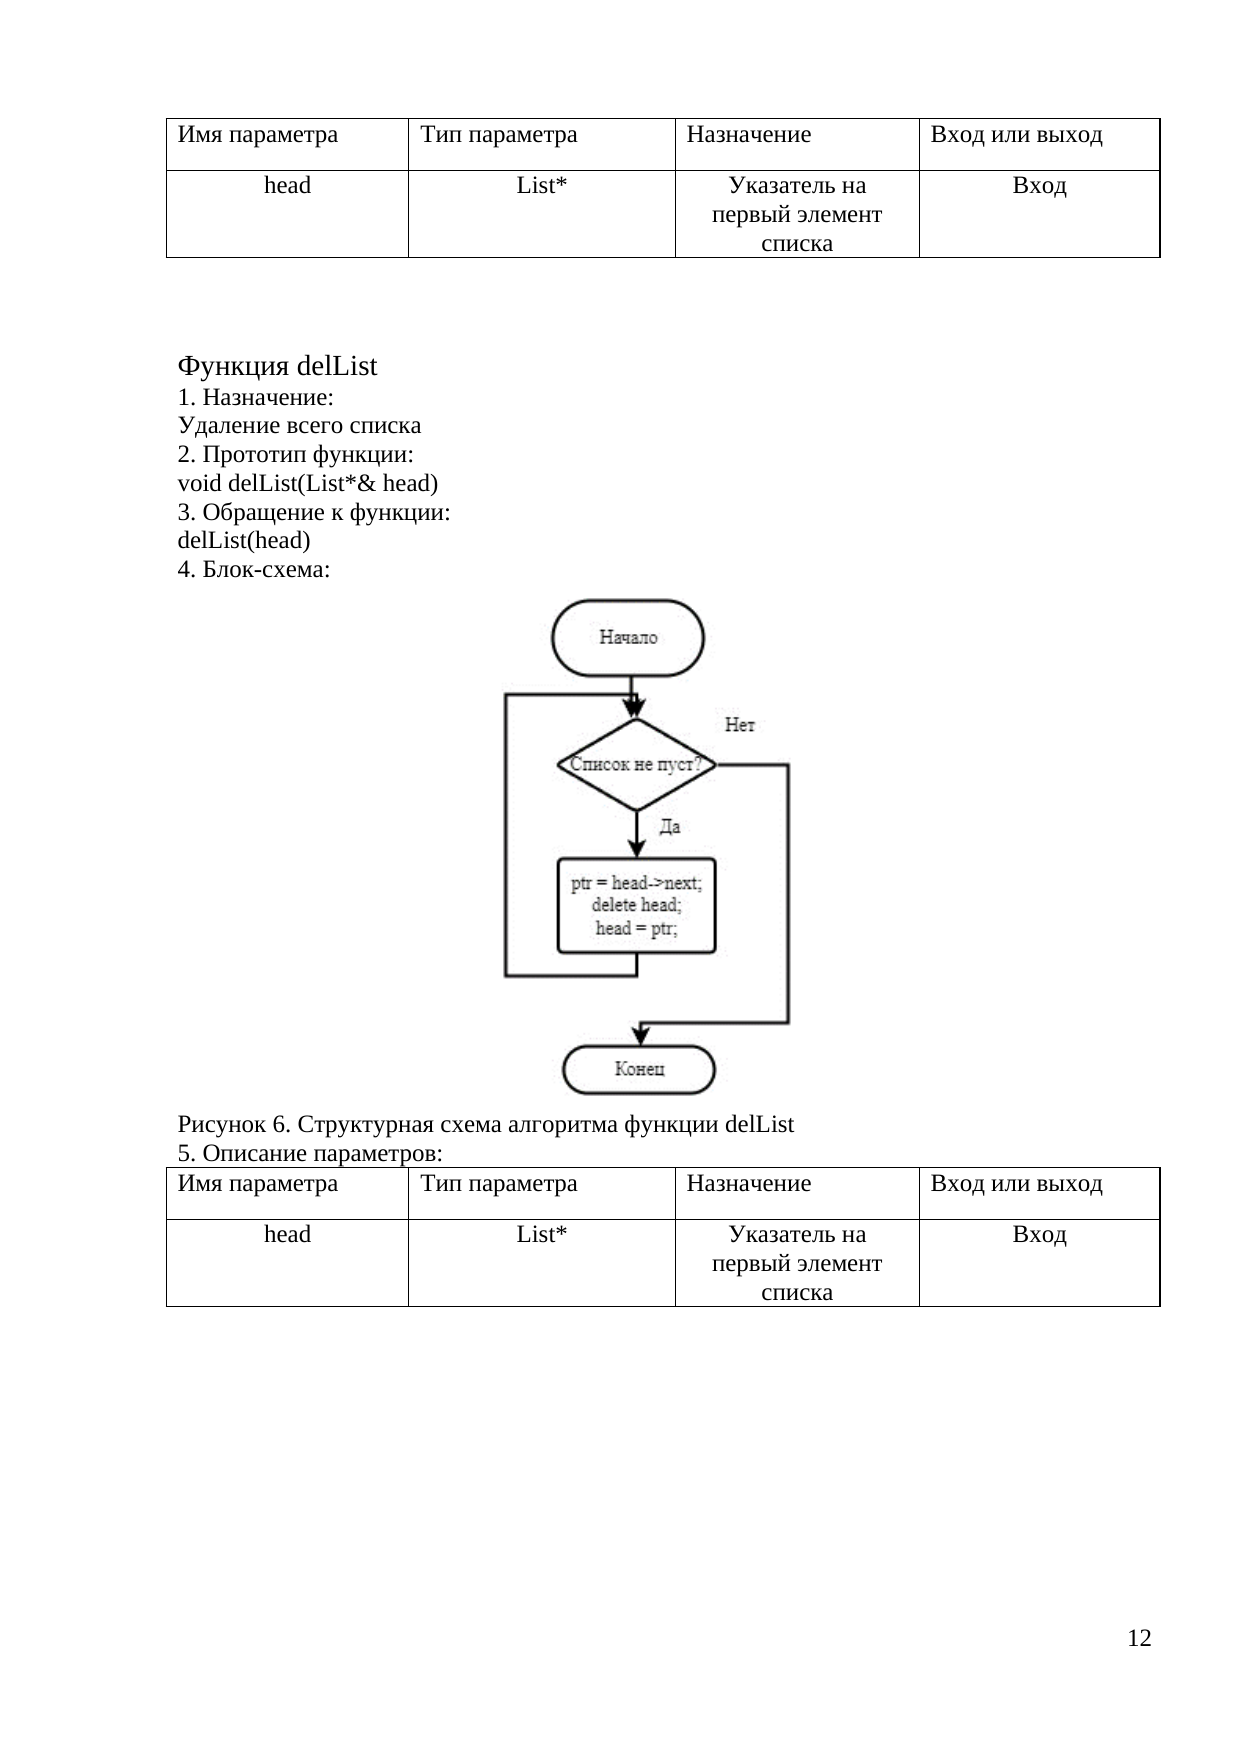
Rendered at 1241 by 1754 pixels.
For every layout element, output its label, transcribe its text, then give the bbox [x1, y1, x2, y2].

text delList(head) [177, 526, 1152, 554]
text 1. Назначение: [177, 382, 1152, 411]
table_cell List* [409, 1220, 675, 1306]
table_header Назначение [676, 119, 919, 169]
table_cell Вход [920, 1220, 1159, 1306]
text 5. Описание параметров: [177, 1138, 1152, 1167]
table_cell head [167, 171, 408, 257]
table_header Тип параметра [409, 119, 675, 169]
table_header Вход или выход [920, 1168, 1159, 1218]
subtitle Функция delList [177, 348, 1152, 382]
table_cell List* [409, 171, 675, 257]
table_cell Указатель на первый элемент списка [676, 1220, 919, 1306]
text void delList(List*& head) [177, 468, 1152, 497]
table_header Тип параметра [409, 1168, 675, 1218]
table_header Имя параметра [167, 119, 408, 169]
table_header Имя параметра [167, 1168, 408, 1218]
picture [477, 583, 852, 1110]
table_cell Указатель на первый элемент списка [676, 171, 919, 257]
table_cell Вход [920, 171, 1159, 257]
text Рисунок 6. Структурная схема алгоритма функции delList [177, 1109, 1152, 1138]
text 2. Прототип функции: [177, 439, 1152, 468]
text 4. Блок-схема: [177, 554, 1152, 583]
table_header Назначение [676, 1168, 919, 1218]
table_cell head [167, 1220, 408, 1306]
text Удаление всего списка [177, 411, 1152, 439]
text 3. Обращение к функции: [177, 497, 1152, 526]
table_header Вход или выход [920, 119, 1159, 169]
